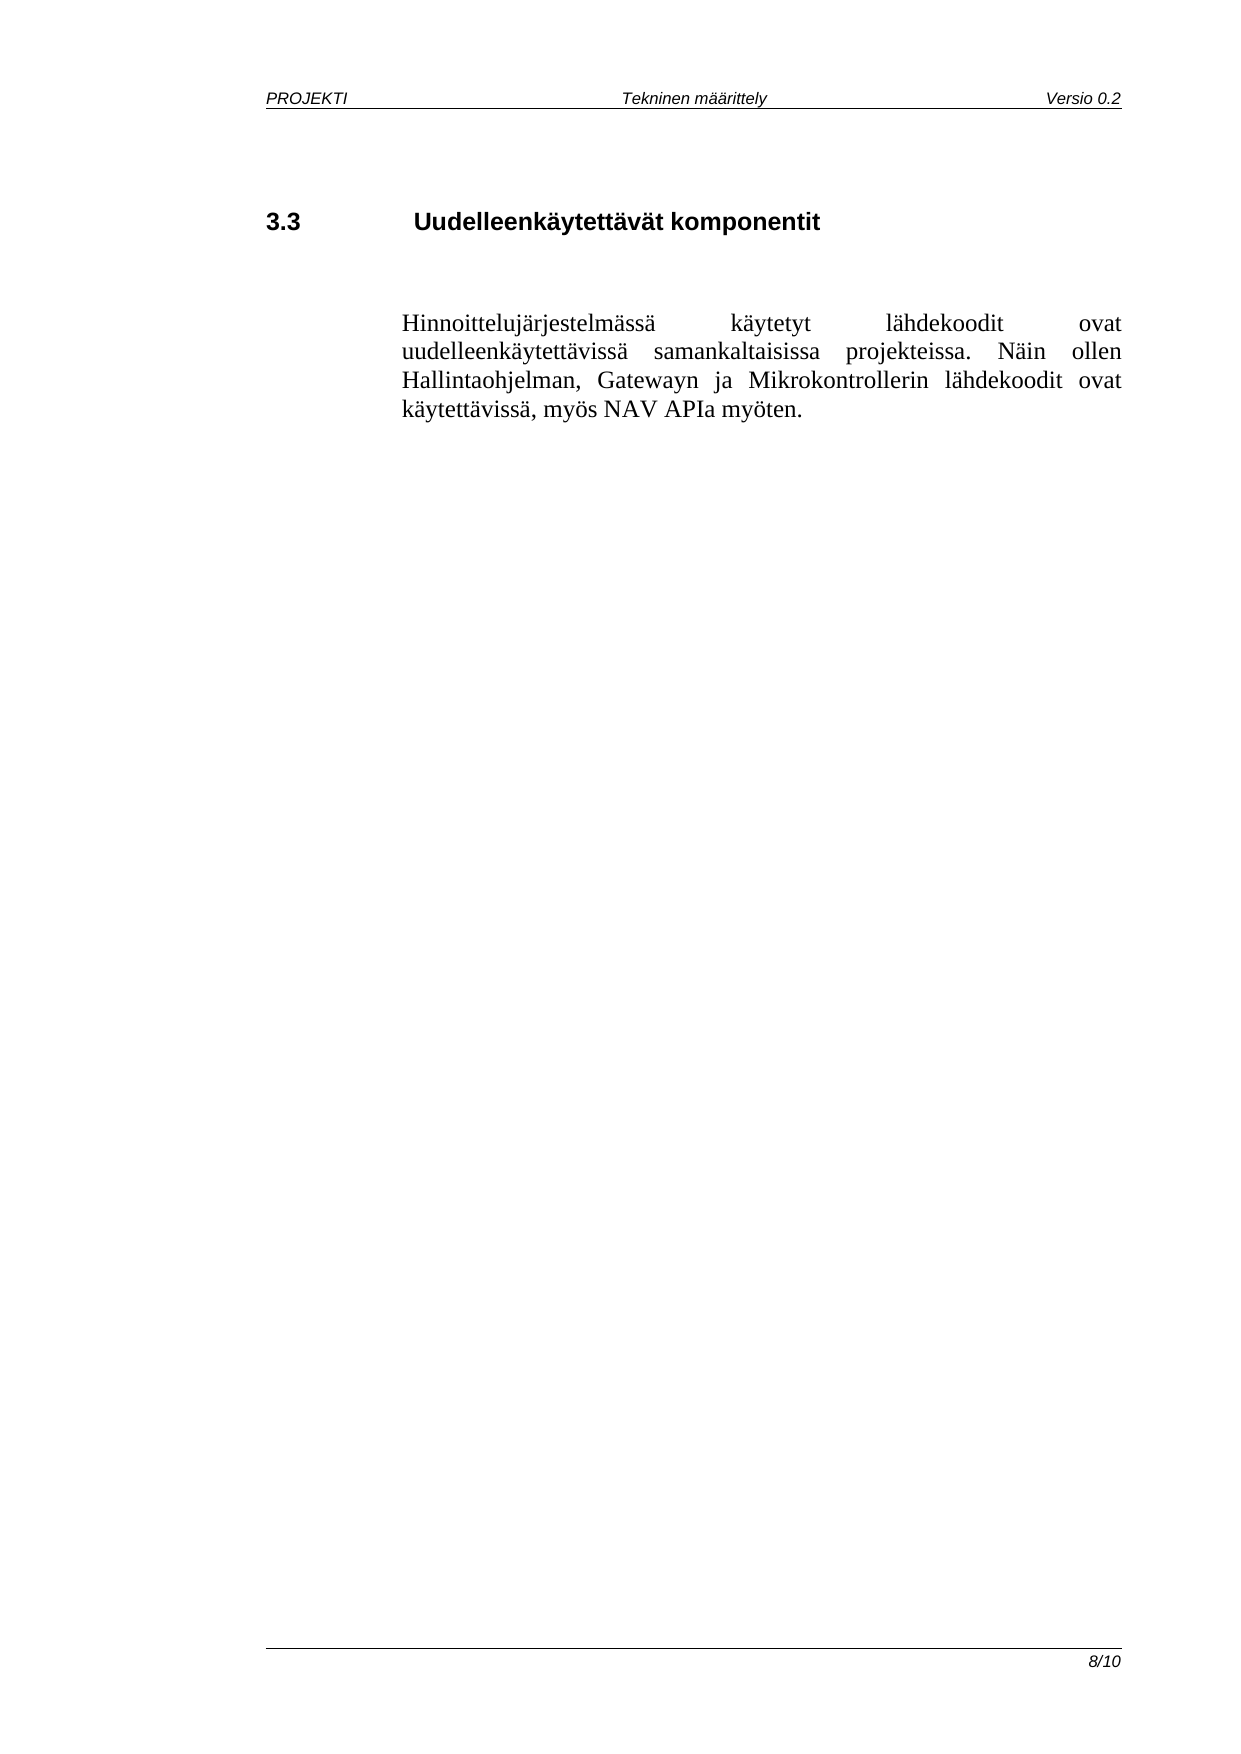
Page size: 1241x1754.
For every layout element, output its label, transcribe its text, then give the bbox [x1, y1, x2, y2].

text Hinnoittelujärjestelmässä käytetyt lähdekoodit ovat uudelleenkäytettävissä samankaltaisissa projekteissa. Näin ollen Hallintaohjelman, Gatewayn ja Mikrokontrollerin lähdekoodit ovat käytettävissä, myös NAV APIa myöten. [402, 308, 1122, 423]
subtitle Uudelleenkäytettävät komponentit [266, 207, 1122, 236]
